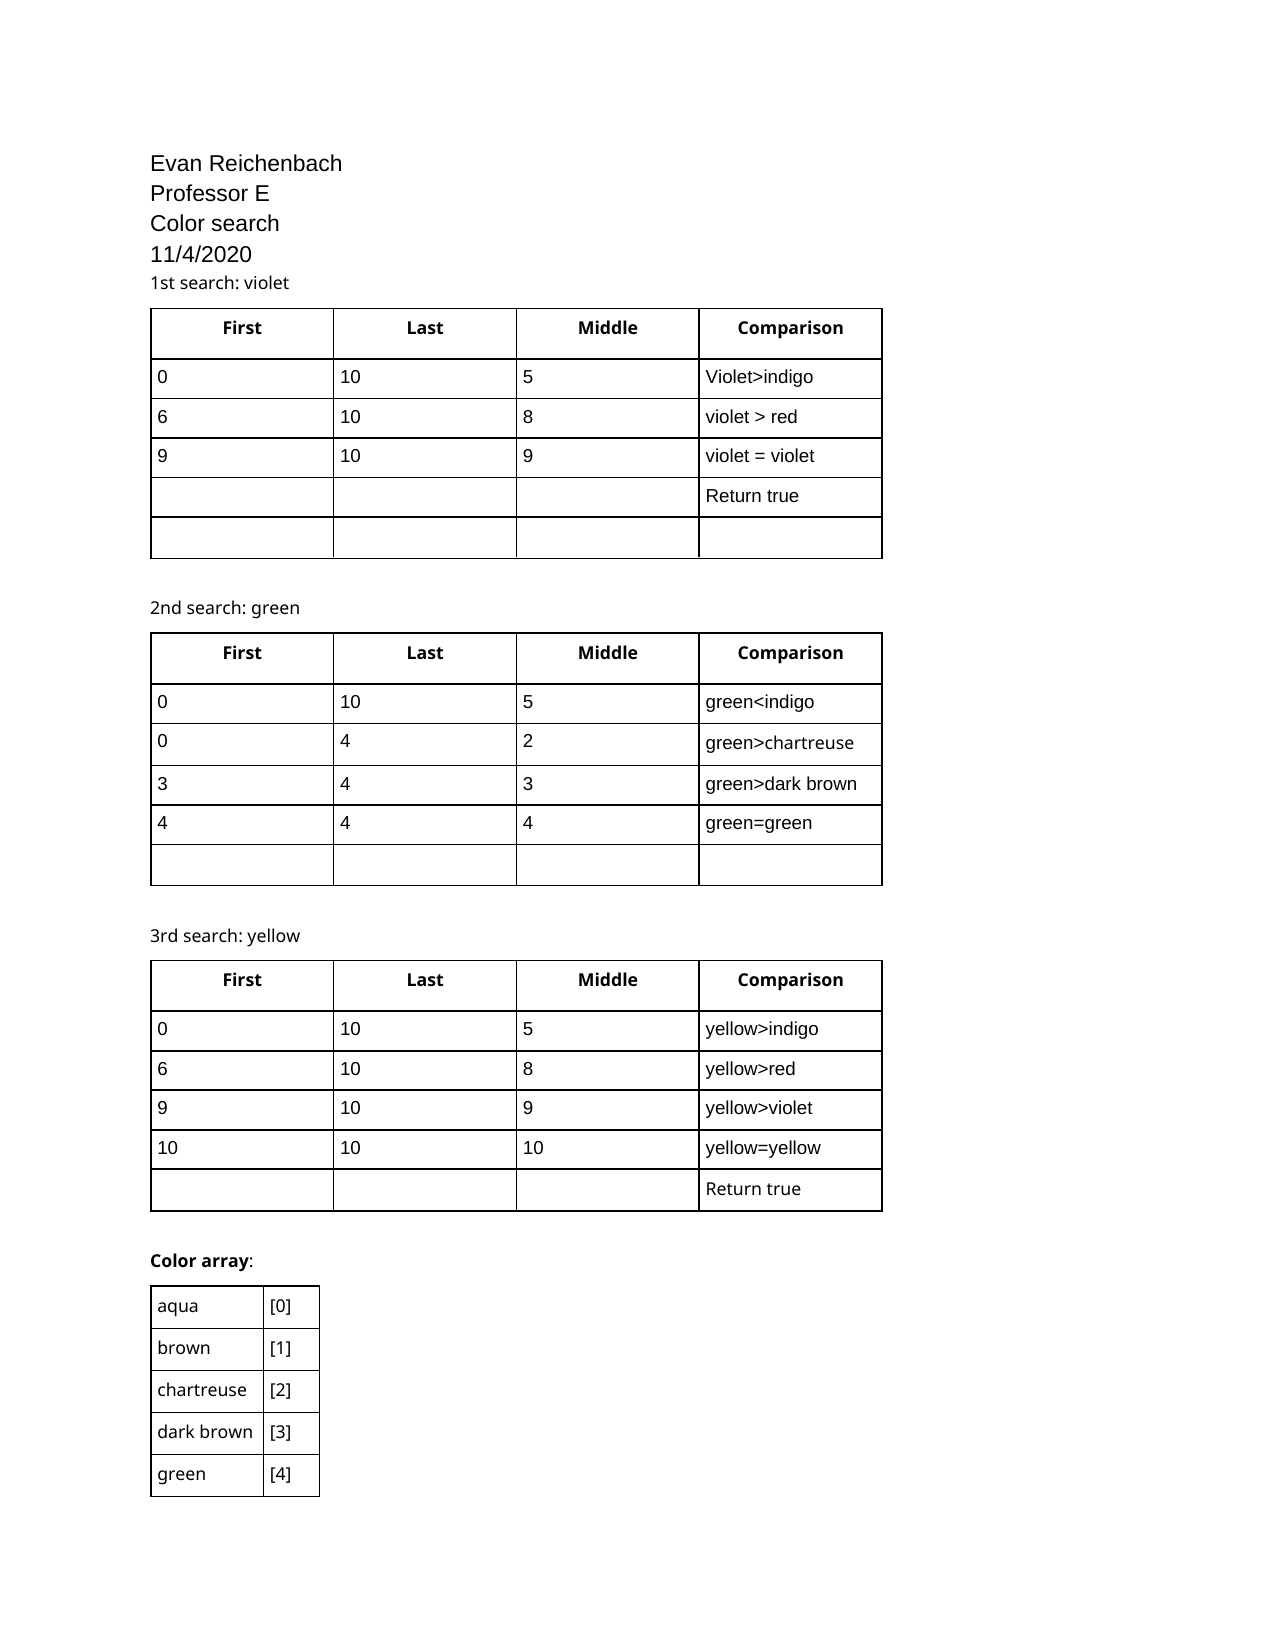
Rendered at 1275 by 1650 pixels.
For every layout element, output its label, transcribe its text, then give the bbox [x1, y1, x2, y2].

text 1st search: violet [150, 271, 1125, 295]
table_cell [152, 845, 333, 885]
table_cell green<indigo [700, 685, 881, 722]
table_cell 0 [152, 360, 333, 398]
table_cell 10 [334, 1052, 516, 1089]
table_cell chartreuse [152, 1371, 263, 1412]
table_cell [517, 478, 698, 516]
table_header Comparison [700, 634, 881, 683]
table_cell 4 [334, 724, 516, 764]
table_header First [152, 309, 333, 358]
table_cell [2] [264, 1371, 319, 1412]
table_cell 6 [152, 399, 333, 437]
table_cell green [152, 1455, 263, 1496]
table_cell [517, 518, 698, 557]
table_cell [334, 845, 516, 885]
table_cell Violet>indigo [700, 360, 881, 398]
table_cell violet > red [700, 399, 881, 437]
table_cell 10 [334, 360, 516, 398]
table_cell 4 [334, 766, 516, 804]
text Evan Reichenbach [150, 150, 1125, 176]
table_cell yellow>indigo [700, 1012, 881, 1050]
table_cell [334, 518, 516, 557]
table_cell 10 [152, 1131, 333, 1168]
table_header Middle [517, 309, 698, 358]
table_cell 9 [152, 1091, 333, 1129]
table_header Middle [517, 961, 698, 1010]
text 3rd search: yellow [150, 923, 1125, 947]
table_cell brown [152, 1329, 263, 1369]
table_cell [334, 478, 516, 516]
table_cell green>chartreuse [700, 724, 881, 764]
table_cell [152, 478, 333, 516]
table_cell green=green [700, 806, 881, 843]
table_cell 4 [152, 806, 333, 843]
table_cell [4] [264, 1455, 319, 1496]
table_cell 0 [152, 1012, 333, 1050]
table_header Comparison [700, 309, 881, 358]
table_cell 10 [334, 685, 516, 722]
table_cell 10 [334, 1131, 516, 1168]
table_cell dark brown [152, 1413, 263, 1454]
table_cell 10 [334, 1091, 516, 1129]
table_cell 5 [517, 1012, 698, 1050]
table_cell 9 [517, 1091, 698, 1129]
table_cell [1] [264, 1329, 319, 1369]
table_cell Return true [700, 1170, 881, 1210]
table_cell [517, 845, 698, 885]
table_cell green>dark brown [700, 766, 881, 804]
table_cell violet = violet [700, 439, 881, 477]
table_cell 0 [152, 724, 333, 764]
table_cell [152, 518, 333, 557]
table_cell 8 [517, 1052, 698, 1089]
table_header Last [334, 309, 516, 358]
table_cell [700, 518, 881, 557]
table_cell 3 [152, 766, 333, 804]
table_header Middle [517, 634, 698, 683]
table_cell 9 [152, 439, 333, 477]
table_cell 8 [517, 399, 698, 437]
table_cell yellow=yellow [700, 1131, 881, 1168]
table_cell 10 [517, 1131, 698, 1168]
table_cell 3 [517, 766, 698, 804]
table_cell yellow>violet [700, 1091, 881, 1129]
text Professor E [150, 180, 1125, 207]
table_cell 4 [517, 806, 698, 843]
text 2nd search: green [150, 596, 1125, 620]
table_cell 4 [334, 806, 516, 843]
table_cell 0 [152, 685, 333, 722]
table_cell [700, 845, 881, 885]
table_cell 5 [517, 360, 698, 398]
table_cell 5 [517, 685, 698, 722]
table_cell 6 [152, 1052, 333, 1089]
table_header Comparison [700, 961, 881, 1010]
text Color array: [150, 1249, 1125, 1273]
table_cell 9 [517, 439, 698, 477]
table_cell [152, 1170, 333, 1210]
table_cell [517, 1170, 698, 1210]
table_cell yellow>red [700, 1052, 881, 1089]
table_cell 10 [334, 399, 516, 437]
table_cell Return true [700, 478, 881, 516]
table_header Last [334, 634, 516, 683]
table_cell 2 [517, 724, 698, 764]
table_header First [152, 961, 333, 1010]
table_cell [3] [264, 1413, 319, 1454]
text 11/4/2020 [150, 241, 1125, 267]
table_cell 10 [334, 1012, 516, 1050]
table_cell [334, 1170, 516, 1210]
table_cell 10 [334, 439, 516, 477]
text Color search [150, 210, 1125, 237]
table_header [0] [264, 1287, 319, 1327]
table_header First [152, 634, 333, 683]
table_header Last [334, 961, 516, 1010]
table_header aqua [152, 1287, 263, 1327]
